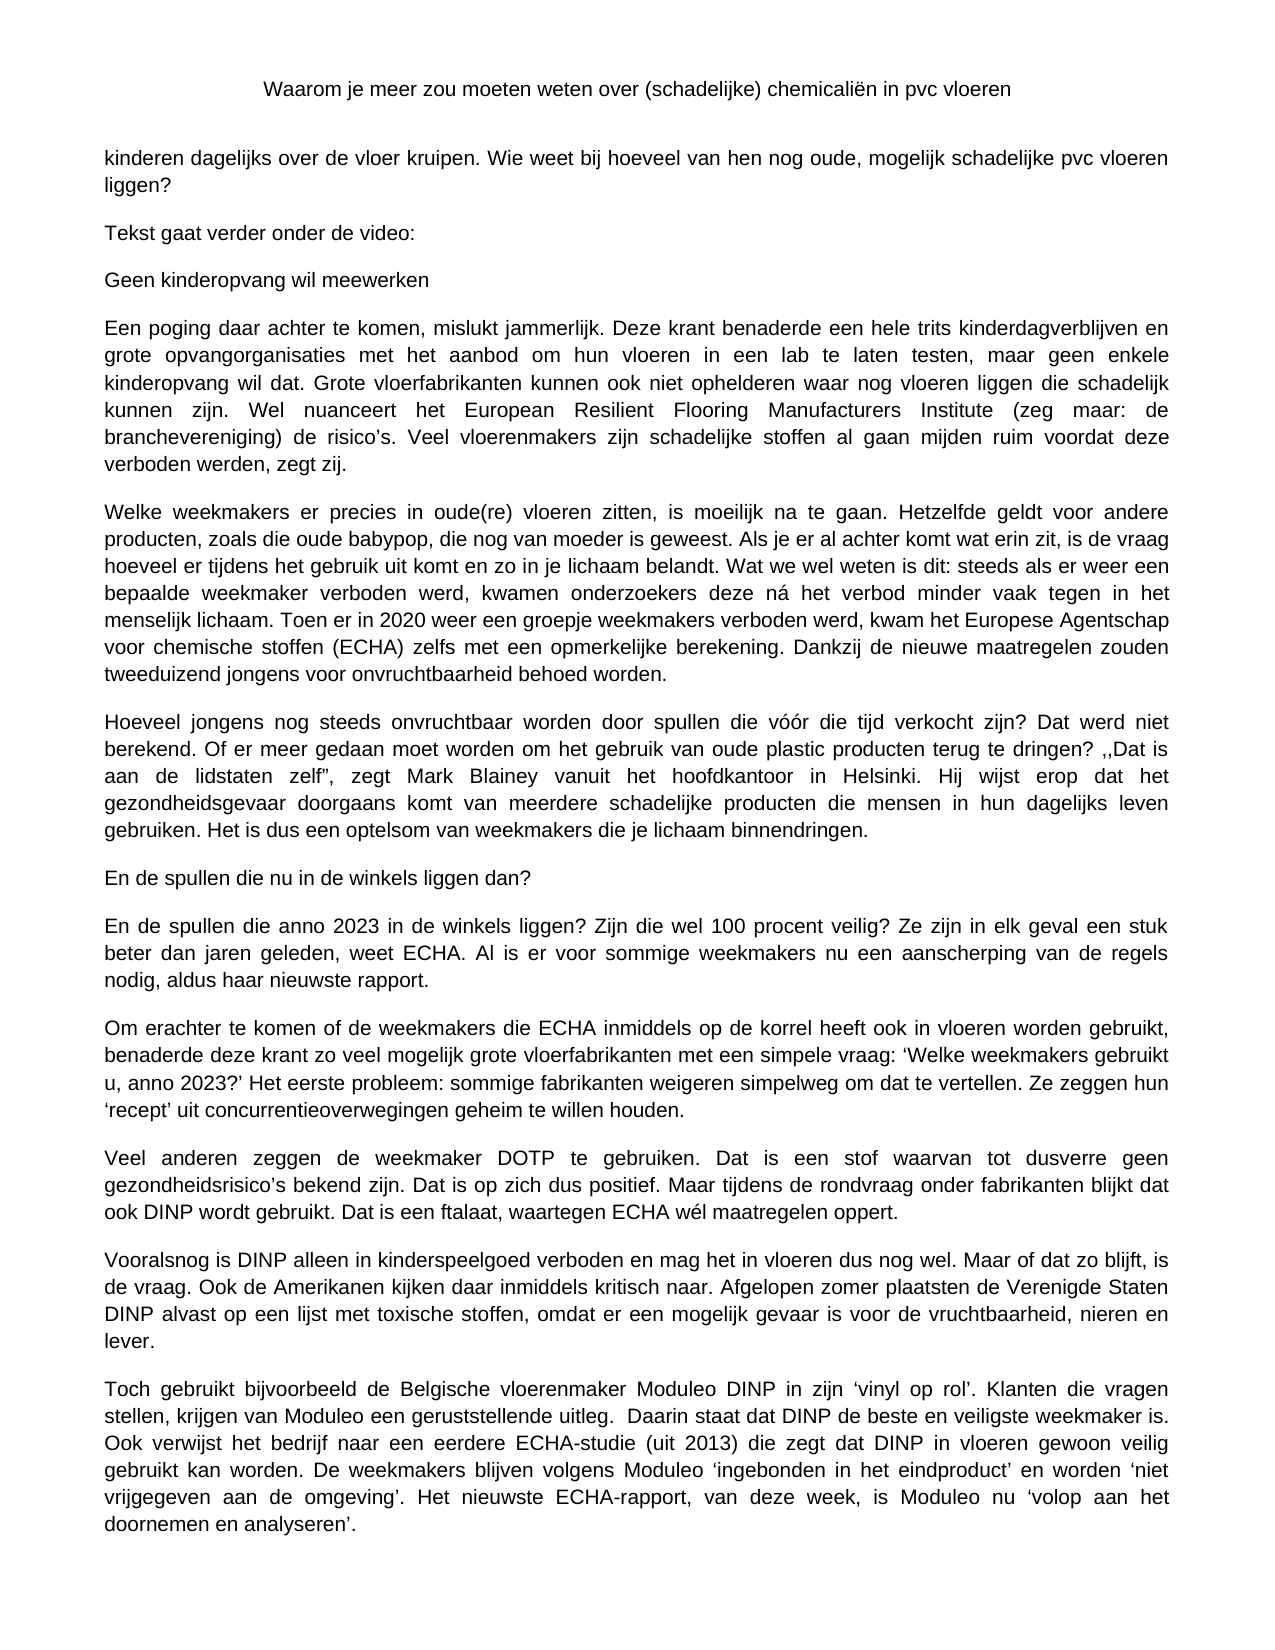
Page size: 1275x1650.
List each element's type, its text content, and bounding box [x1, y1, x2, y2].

text En de spullen die anno 2023 in de winkels liggen? Zijn die wel 100 procent veilig? Ze zijn in elk geval een stuk beter dan jaren geleden, weet ECHA. Al is er voor sommige weekmakers nu een aanscherping van de regels nodig, aldus haar nieuwste rapport. [104, 911, 1171, 992]
text Veel anderen zeggen de weekmaker DOTP te gebruiken. Dat is een stof waarvan tot dusverre geen gezondheidsrisico’s bekend zijn. Dat is op zich dus positief. Maar tijdens de rondvraag onder fabrikanten blijkt dat ook DINP wordt gebruikt. Dat is een ftalaat, waartegen ECHA wél maatregelen oppert. [104, 1142, 1171, 1223]
text Vooralsnog is DINP alleen in kinderspeelgoed verboden en mag het in vloeren dus nog wel. Maar of dat zo blijft, is de vraag. Ook de Amerikanen kijken daar inmiddels kritisch naar. Afgelopen zomer plaatsten de Verenigde Staten DINP alvast op een lijst met toxische stoffen, omdat er een mogelijk gevaar is voor de vruchtbaarheid, nieren en lever. [104, 1244, 1171, 1353]
text Tekst gaat verder onder de video: [104, 217, 1171, 244]
text Om erachter te komen of de weekmakers die ECHA inmiddels op de korrel heeft ook in vloeren worden gebruikt, benaderde deze krant zo veel mogelijk grote vloerfabrikanten met een simpele vraag: ‘Welke weekmakers gebruikt u, anno 2023?’ Het eerste probleem: sommige fabrikanten weigeren simpelweg om dat te vertellen. Ze zeggen hun ‘recept’ uit concurrentieoverwegingen geheim te willen houden. [104, 1013, 1171, 1121]
text Een poging daar achter te komen, mislukt jammerlijk. Deze krant benaderde een hele trits kinderdagverblijven en grote opvangorganisaties met het aanbod om hun vloeren in een lab te laten testen, maar geen enkele kinderopvang wil dat. Grote vloerfabrikanten kunnen ook niet ophelderen waar nog vloeren liggen die schadelijk kunnen zijn. Wel nuanceert het European Resilient Flooring Manufacturers Institute (zeg maar: de branchevereniging) de risico’s. Veel vloerenmakers zijn schadelijke stoffen al gaan mijden ruim voordat deze verboden werden, zegt zij. [104, 313, 1171, 476]
text Toch gebruikt bijvoorbeeld de Belgische vloerenmaker Moduleo DINP in zijn ‘vinyl op rol’. Klanten die vragen stellen, krijgen van Moduleo een geruststellende uitleg. Daarin staat dat DINP de beste en veiligste weekmaker is. Ook verwijst het bedrijf naar een eerdere ECHA-studie (uit 2013) die zegt dat DINP in vloeren gewoon veilig gebruikt kan worden. De weekmakers blijven volgens Moduleo ‘ingebonden in het eindproduct’ en worden ‘niet vrijgegeven aan de omgeving’. Het nieuwste ECHA-rapport, van deze week, is Moduleo nu ‘volop aan het doornemen en analyseren’. [104, 1373, 1171, 1536]
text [104, 142, 1171, 196]
text Hoeveel jongens nog steeds onvruchtbaar worden door spullen die vóór die tijd verkocht zijn? Dat werd niet berekend. Of er meer gedaan moet worden om het gebruik van oude plastic producten terug te dringen? ,,Dat is aan de lidstaten zelf”, zegt Mark Blainey vanuit het hoofdkantoor in Helsinki. Hij wijst erop dat het gezondheidsgevaar doorgaans komt van meerdere schadelijke producten die mensen in hun dagelijks leven gebruiken. Het is dus een optelsom van weekmakers die je lichaam binnendringen. [104, 707, 1171, 842]
text En de spullen die nu in de winkels liggen dan? [104, 863, 1171, 890]
text Geen kinderopvang wil meewerken [104, 265, 1171, 292]
text Welke weekmakers er precies in oude(re) vloeren zitten, is moeilijk na te gaan. Hetzelfde geldt voor andere producten, zoals die oude babypop, die nog van moeder is geweest. Als je er al achter komt wat erin zit, is de vraag hoeveel er tijdens het gebruik uit komt en zo in je lichaam belandt. Wat we wel weten is dit: steeds als er weer een bepaalde weekmaker verboden werd, kwamen onderzoekers deze ná het verbod minder vaak tegen in het menselijk lichaam. Toen er in 2020 weer een groepje weekmakers verboden werd, kwam het Europese Agentschap voor chemische stoffen (ECHA) zelfs met een opmerkelijke berekening. Dankzij de nieuwe maatregelen zouden tweeduizend jongens voor onvruchtbaarheid behoed worden. [104, 496, 1171, 686]
